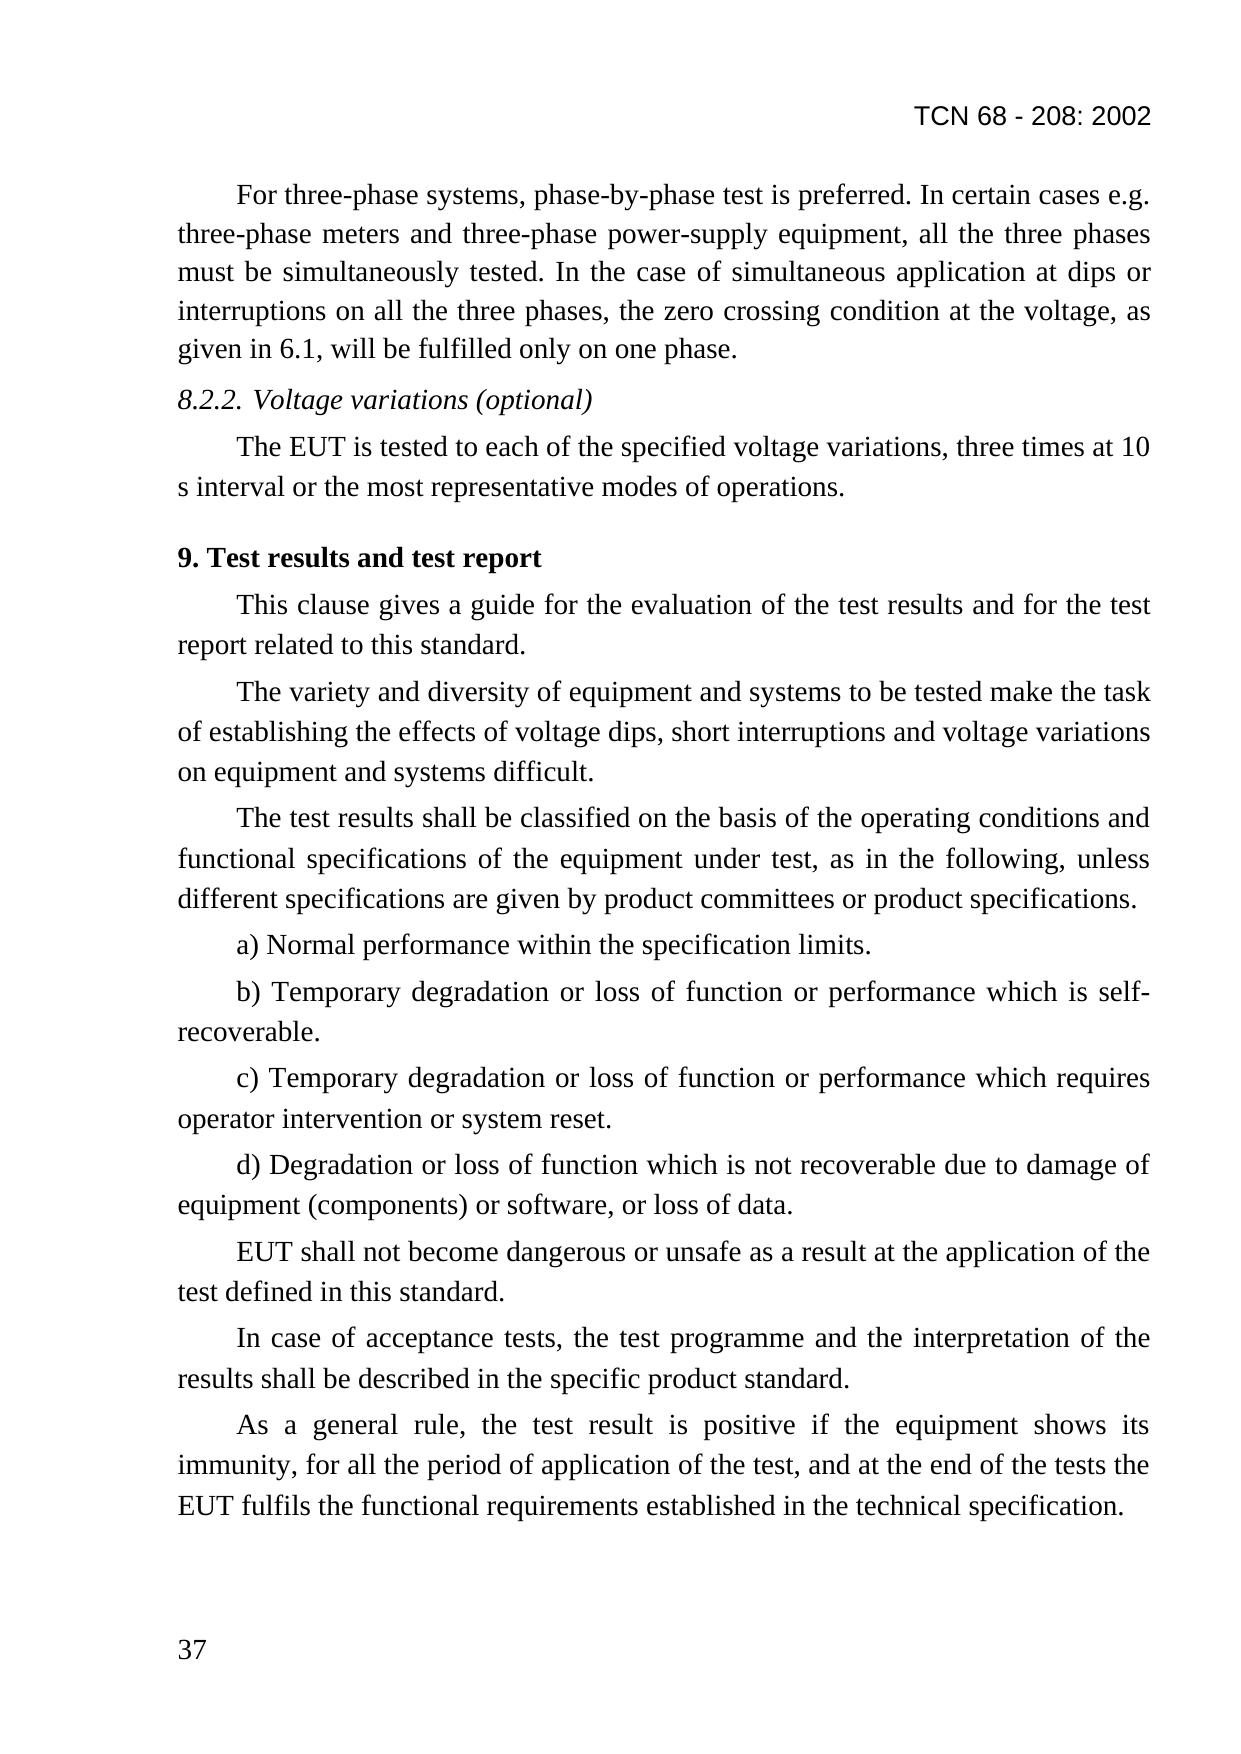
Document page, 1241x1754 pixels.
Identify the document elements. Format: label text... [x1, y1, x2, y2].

text For three-phase systems, phase-by-phase test is preferred. In certain cases e.g. three-phase meters and three-phase power-supply equipment, all the three phases must be simultaneously tested. In the case of simultaneous application at dips or interruptions on all the three phases, the zero crossing condition at the voltage, as given in 6.1, will be fulfilled only on one phase. [177, 177, 1152, 365]
text 9. Test results and test report [177, 541, 1152, 574]
text The EUT is tested to each of the specified voltage variations, three times at 10 s interval or the most representative modes of operations. [177, 429, 1152, 503]
text This clause gives a guide for the evaluation of the test results and for the test report related to this standard. [177, 587, 1152, 661]
text 8.2.2. Voltage variations (optional) [177, 382, 1152, 416]
text d) Degradation or loss of function which is not recoverable due to damage of equipment (components) or software, or loss of data. [177, 1147, 1152, 1221]
text a) Normal performance within the specification limits. [177, 927, 1152, 961]
text c) Temporary degradation or loss of function or performance which requires operator intervention or system reset. [177, 1061, 1152, 1134]
text b) Temporary degradation or loss of function or performance which is self-recoverable. [177, 974, 1152, 1048]
text The test results shall be classified on the basis of the operating conditions and functional specifications of the equipment under test, as in the following, unless different specifications are given by product committees or product specifications. [177, 801, 1152, 914]
text EUT shall not become dangerous or unsafe as a result at the application of the test defined in this standard. [177, 1234, 1152, 1308]
text As a general rule, the test result is positive if the equipment shows its immunity, for all the period of application of the test, and at the end of the tests the EUT fulfils the functional requirements established in the technical specification. [177, 1407, 1152, 1521]
text In case of acceptance tests, the test programme and the interpretation of the results shall be described in the specific product standard. [177, 1321, 1152, 1394]
text The variety and diversity of equipment and systems to be tested make the task of establishing the effects of voltage dips, short interruptions and voltage variations on equipment and systems difficult. [177, 674, 1152, 788]
